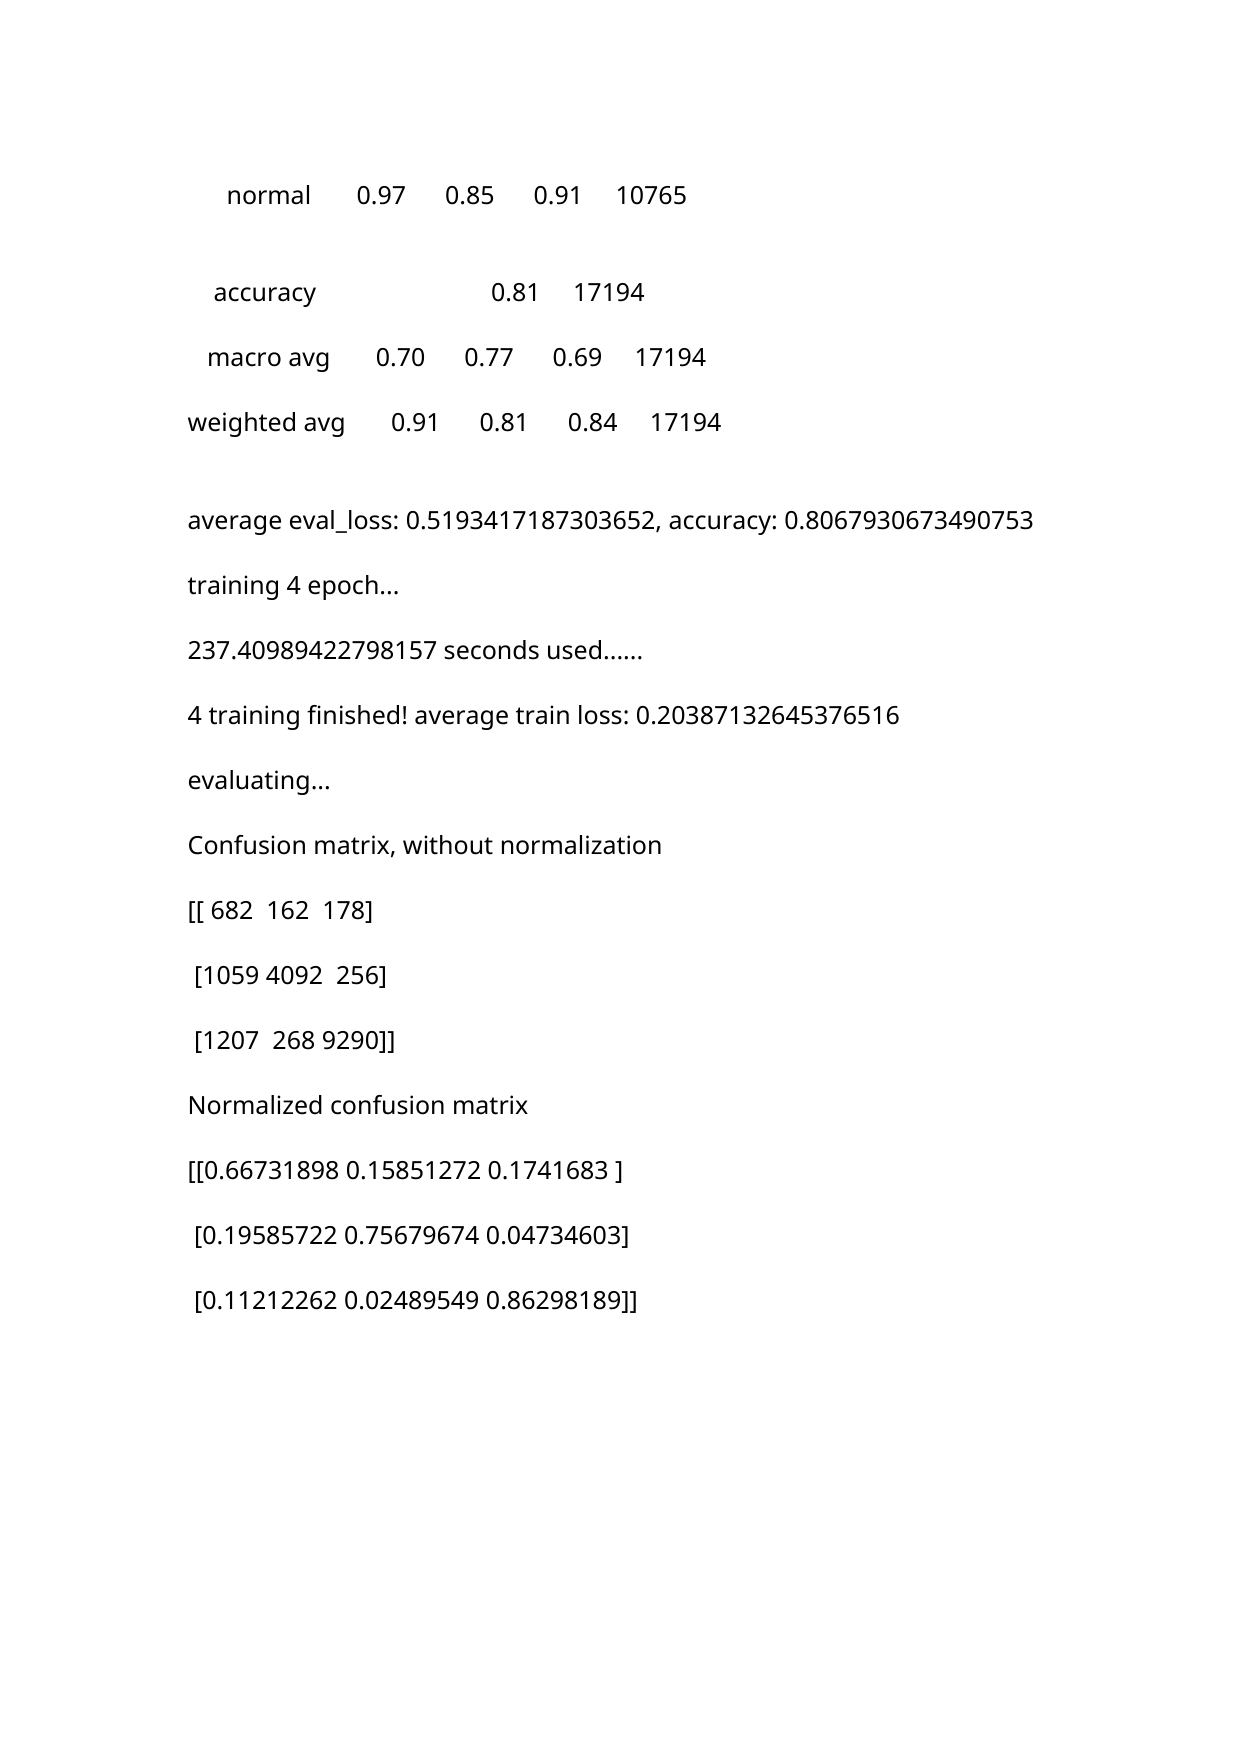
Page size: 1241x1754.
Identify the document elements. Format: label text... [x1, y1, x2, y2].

text weighted avg 0.91 0.81 0.84 17194 [187, 389, 1053, 454]
text 237.40989422798157 seconds used...... [187, 617, 1053, 682]
text [[0.66731898 0.15851272 0.1741683 ] [187, 1137, 1053, 1202]
text accuracy 0.81 17194 [187, 259, 1053, 324]
text 4 training finished! average train loss: 0.20387132645376516 [187, 682, 1053, 747]
text [[ 682 162 178] [187, 877, 1053, 942]
text [0.11212262 0.02489549 0.86298189]] [187, 1267, 1053, 1332]
text Confusion matrix, without normalization [187, 812, 1053, 877]
text average eval_loss: 0.5193417187303652, accuracy: 0.8067930673490753 [187, 487, 1053, 552]
text macro avg 0.70 0.77 0.69 17194 [187, 324, 1053, 389]
text [1207 268 9290]] [187, 1007, 1053, 1072]
text Normalized confusion matrix [187, 1072, 1053, 1137]
text [0.19585722 0.75679674 0.04734603] [187, 1202, 1053, 1267]
text normal 0.97 0.85 0.91 10765 [187, 162, 1053, 227]
text [1059 4092 256] [187, 942, 1053, 1007]
text training 4 epoch... [187, 552, 1053, 617]
text evaluating... [187, 747, 1053, 812]
